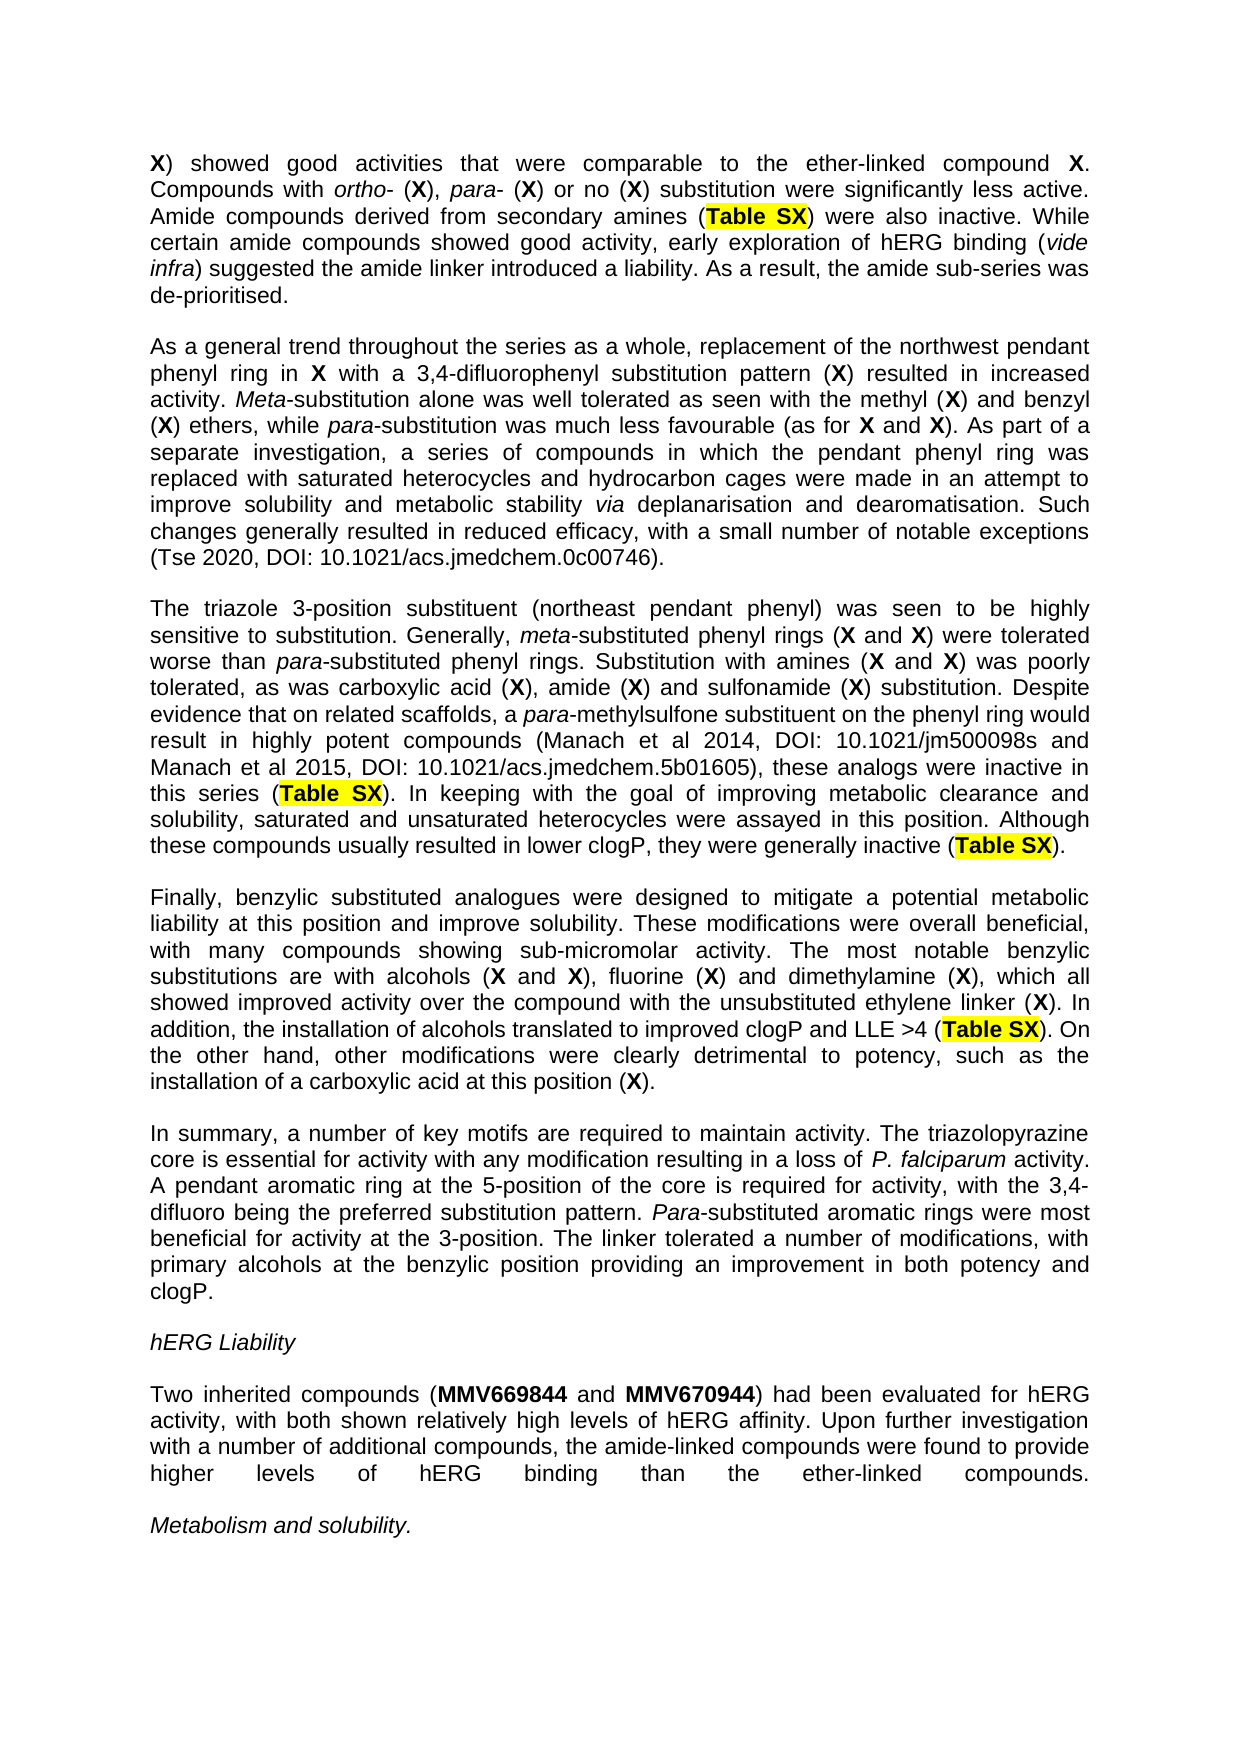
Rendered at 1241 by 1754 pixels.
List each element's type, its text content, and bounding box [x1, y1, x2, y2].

text The triazole 3-position substituent (northeast pendant phenyl) was seen to be highly sensitive to substitution. Generally, meta-substituted phenyl rings (X and X) were tolerated worse than para-substituted phenyl rings. Substitution with amines (X and X) was poorly tolerated, as was carboxylic acid (X), amide (X) and sulfonamide (X) substitution. Despite evidence that on related scaffolds, a para-methylsulfone substituent on the phenyl ring would result in highly potent compounds (Manach et al 2014, DOI: 10.1021/jm500098s and Manach et al 2015, DOI: 10.1021/acs.jmedchem.5b01605), these analogs were inactive in this series (Table SX). In keeping with the goal of improving metabolic clearance and solubility, saturated and unsaturated heterocycles were assayed in this position. Although these compounds usually resulted in lower clogP, they were generally inactive (Table SX). [150, 595, 1090, 859]
text As a general trend throughout the series as a whole, replacement of the northwest pendant phenyl ring in X with a 3,4-difluorophenyl substitution pattern (X) resulted in increased activity. Meta-substitution alone was well tolerated as seen with the methyl (X) and benzyl (X) ethers, while para-substitution was much less favourable (as for X and X). As part of a separate investigation, a series of compounds in which the pendant phenyl ring was replaced with saturated heterocycles and hydrocarbon cages were made in an attempt to improve solubility and metabolic stability via deplanarisation and dearomatisation. Such changes generally resulted in reduced efficacy, with a small number of notable exceptions (Tse 2020, DOI: 10.1021/acs.jmedchem.0c00746). [150, 333, 1090, 570]
text Finally, benzylic substituted analogues were designed to mitigate a potential metabolic liability at this position and improve solubility. These modifications were overall beneficial, with many compounds showing sub-micromolar activity. The most notable benzylic substitutions are with alcohols (X and X), fluorine (X) and dimethylamine (X), which all showed improved activity over the compound with the unsubstituted ethylene linker (X). In addition, the installation of alcohols translated to improved clogP and LLE >4 (Table SX). On the other hand, other modifications were clearly detrimental to potency, such as the installation of a carboxylic acid at this position (X). [150, 884, 1090, 1095]
text In summary, a number of key motifs are required to maintain activity. The triazolopyrazine core is essential for activity with any modification resulting in a loss of P. falciparum activity. A pendant aromatic ring at the 5-position of the core is required for activity, with the 3,4-difluoro being the preferred substitution pattern. Para-substituted aromatic rings were most beneficial for activity at the 3-position. The linker tolerated a number of modifications, with primary alcohols at the benzylic position providing an improvement in both potency and clogP. [150, 1120, 1090, 1304]
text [150, 150, 1090, 308]
text hERG Liability [150, 1329, 1090, 1356]
text Two inherited compounds (MMV669844 and MMV670944) had been evaluated for hERG activity, with both shown relatively high levels of hERG affinity. Upon further investigation with a number of additional compounds, the amide-linked compounds were found to provide higher levels of hERG binding than the ether-linked compounds. Metabolism and solubility. [150, 1381, 1090, 1539]
